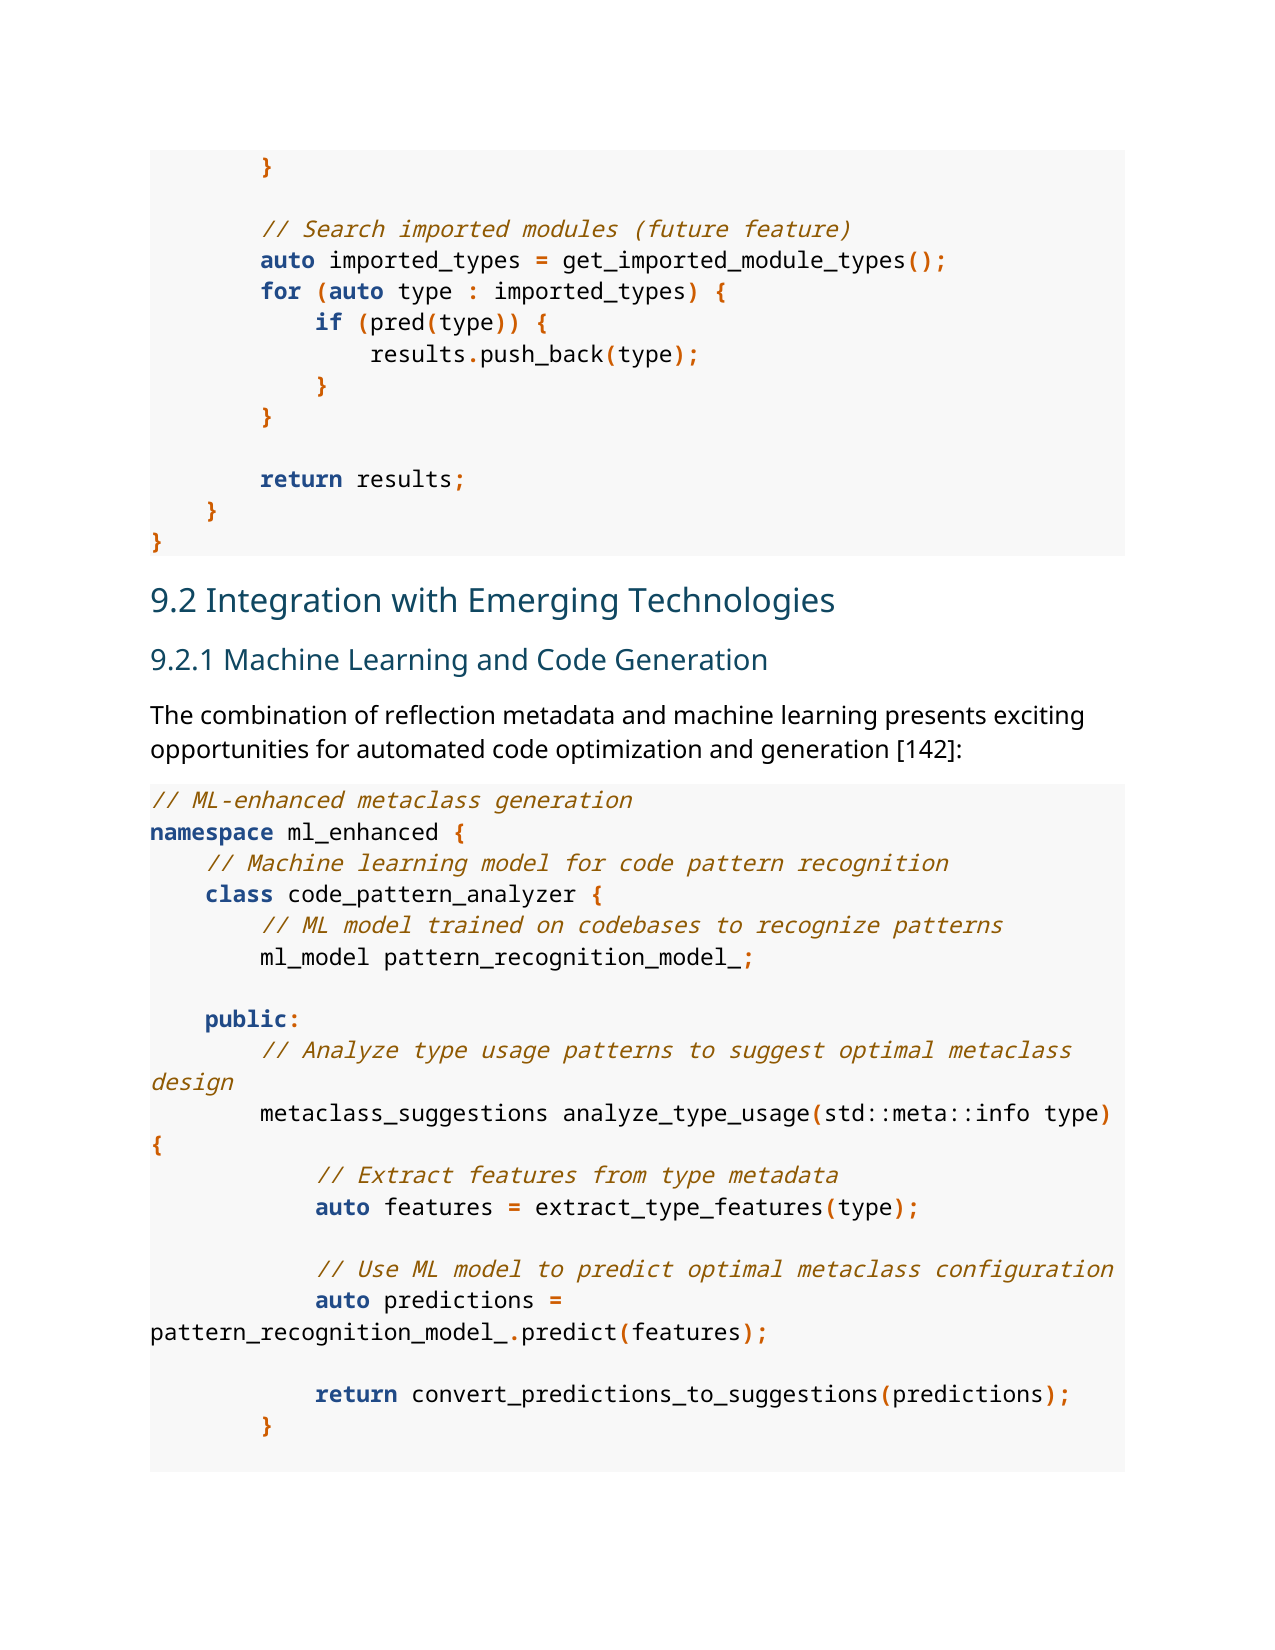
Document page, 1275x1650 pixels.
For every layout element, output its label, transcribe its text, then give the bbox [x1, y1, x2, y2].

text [150, 150, 1125, 556]
subtitle 9.2 Integration with Emerging Technologies [150, 577, 1125, 622]
text The combination of reflection metadata and machine learning presents exciting opportunities for automated code optimization and generation [142]: [150, 698, 1125, 766]
subtitle 9.2.1 Machine Learning and Code Generation [150, 639, 1125, 679]
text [150, 784, 1125, 1472]
